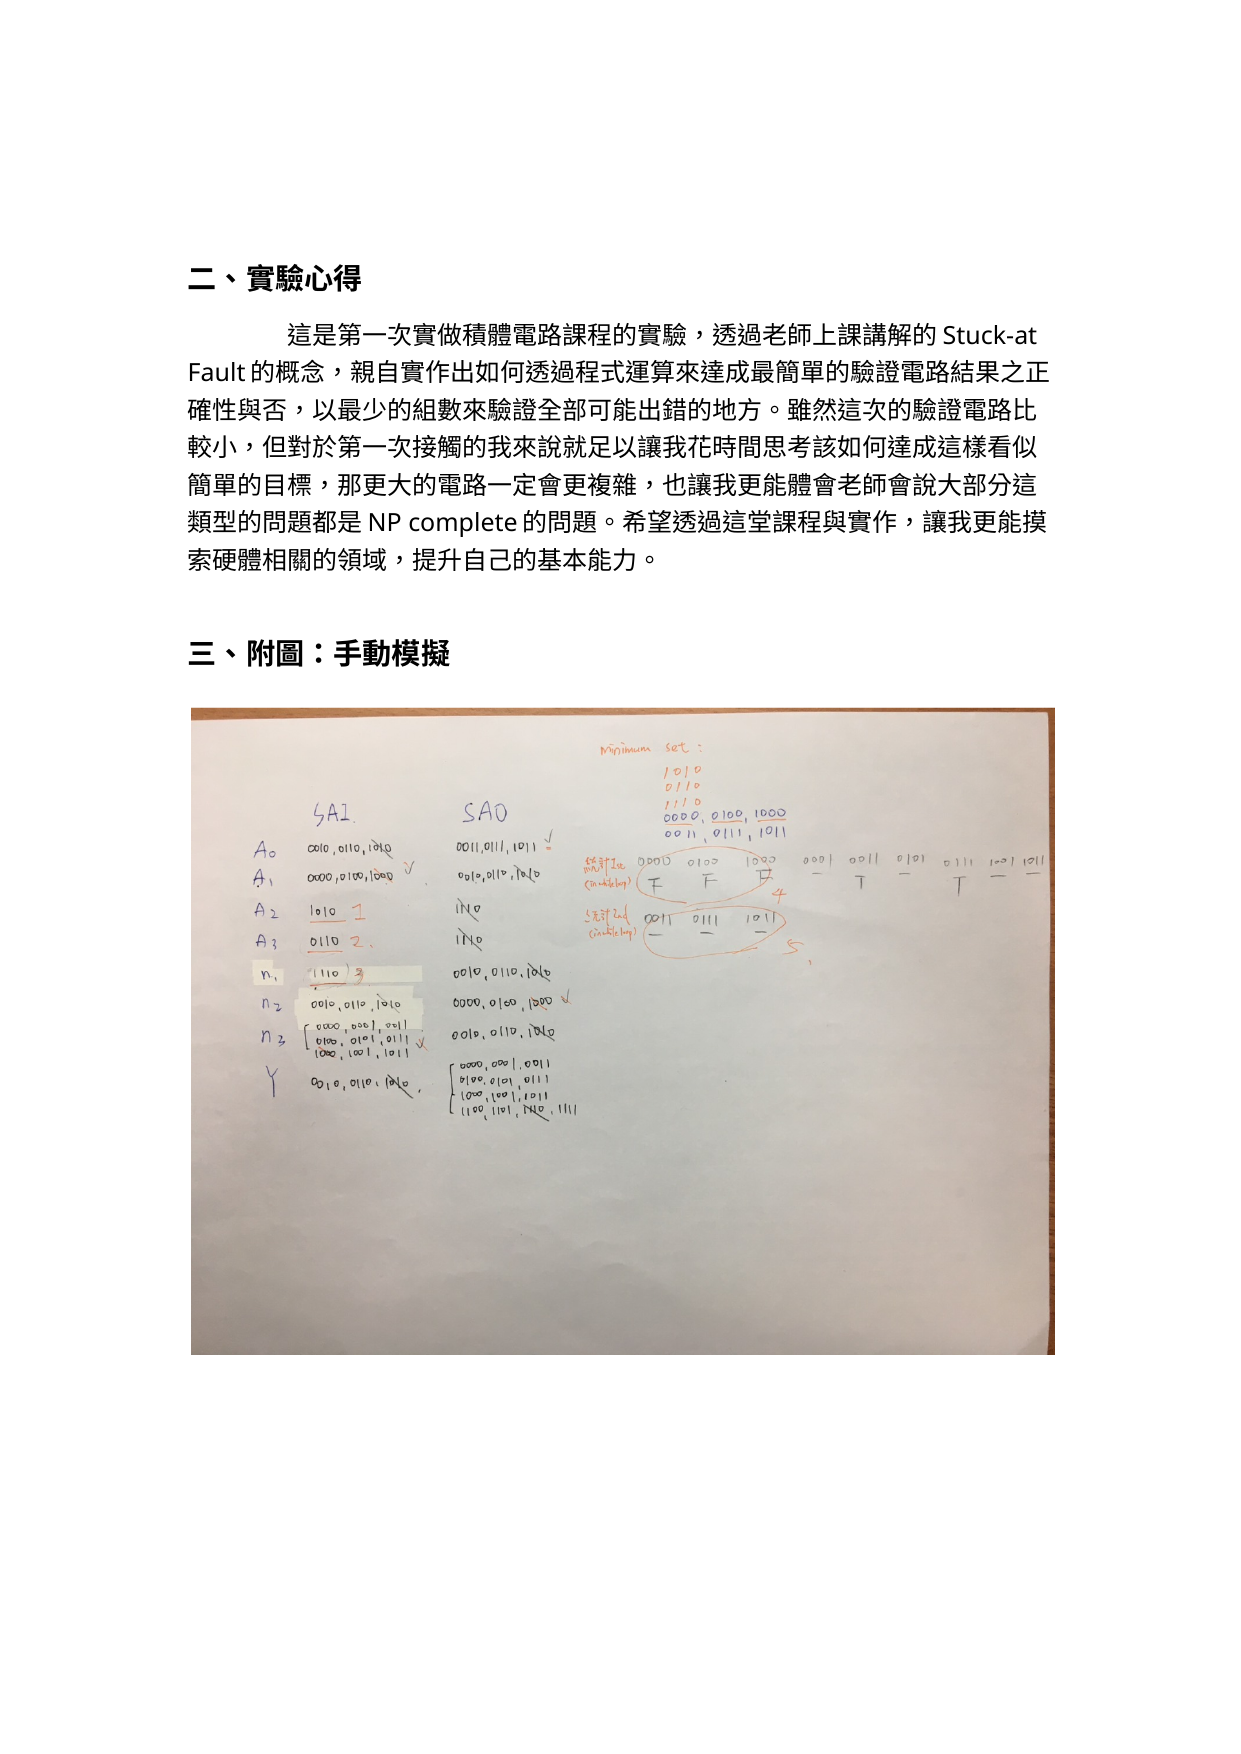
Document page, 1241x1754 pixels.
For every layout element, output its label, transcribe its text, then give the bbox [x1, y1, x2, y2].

text 三、附圖：手動模擬 [187, 614, 1053, 689]
text 二、實驗心得 [187, 239, 1053, 314]
text 這是第一次實做積體電路課程的實驗，透過老師上課講解的Stuck-at Fault的概念，親自實作出如何透過程式運算來達成最簡單的驗證電路結果之正確性與否，以最少的組數來驗證全部可能出錯的地方。雖然這次的驗證電路比較小，但對於第一次接觸的我來說就足以讓我花時間思考該如何達成這樣看似簡單的目標，那更大的電路一定會更複雜，也讓我更能體會老師會說大部分這類型的問題都是NP complete的問題。希望透過這堂課程與實作，讓我更能摸索硬體相關的領域，提升自己的基本能力。 [187, 314, 1053, 577]
picture [192, 708, 1055, 1354]
